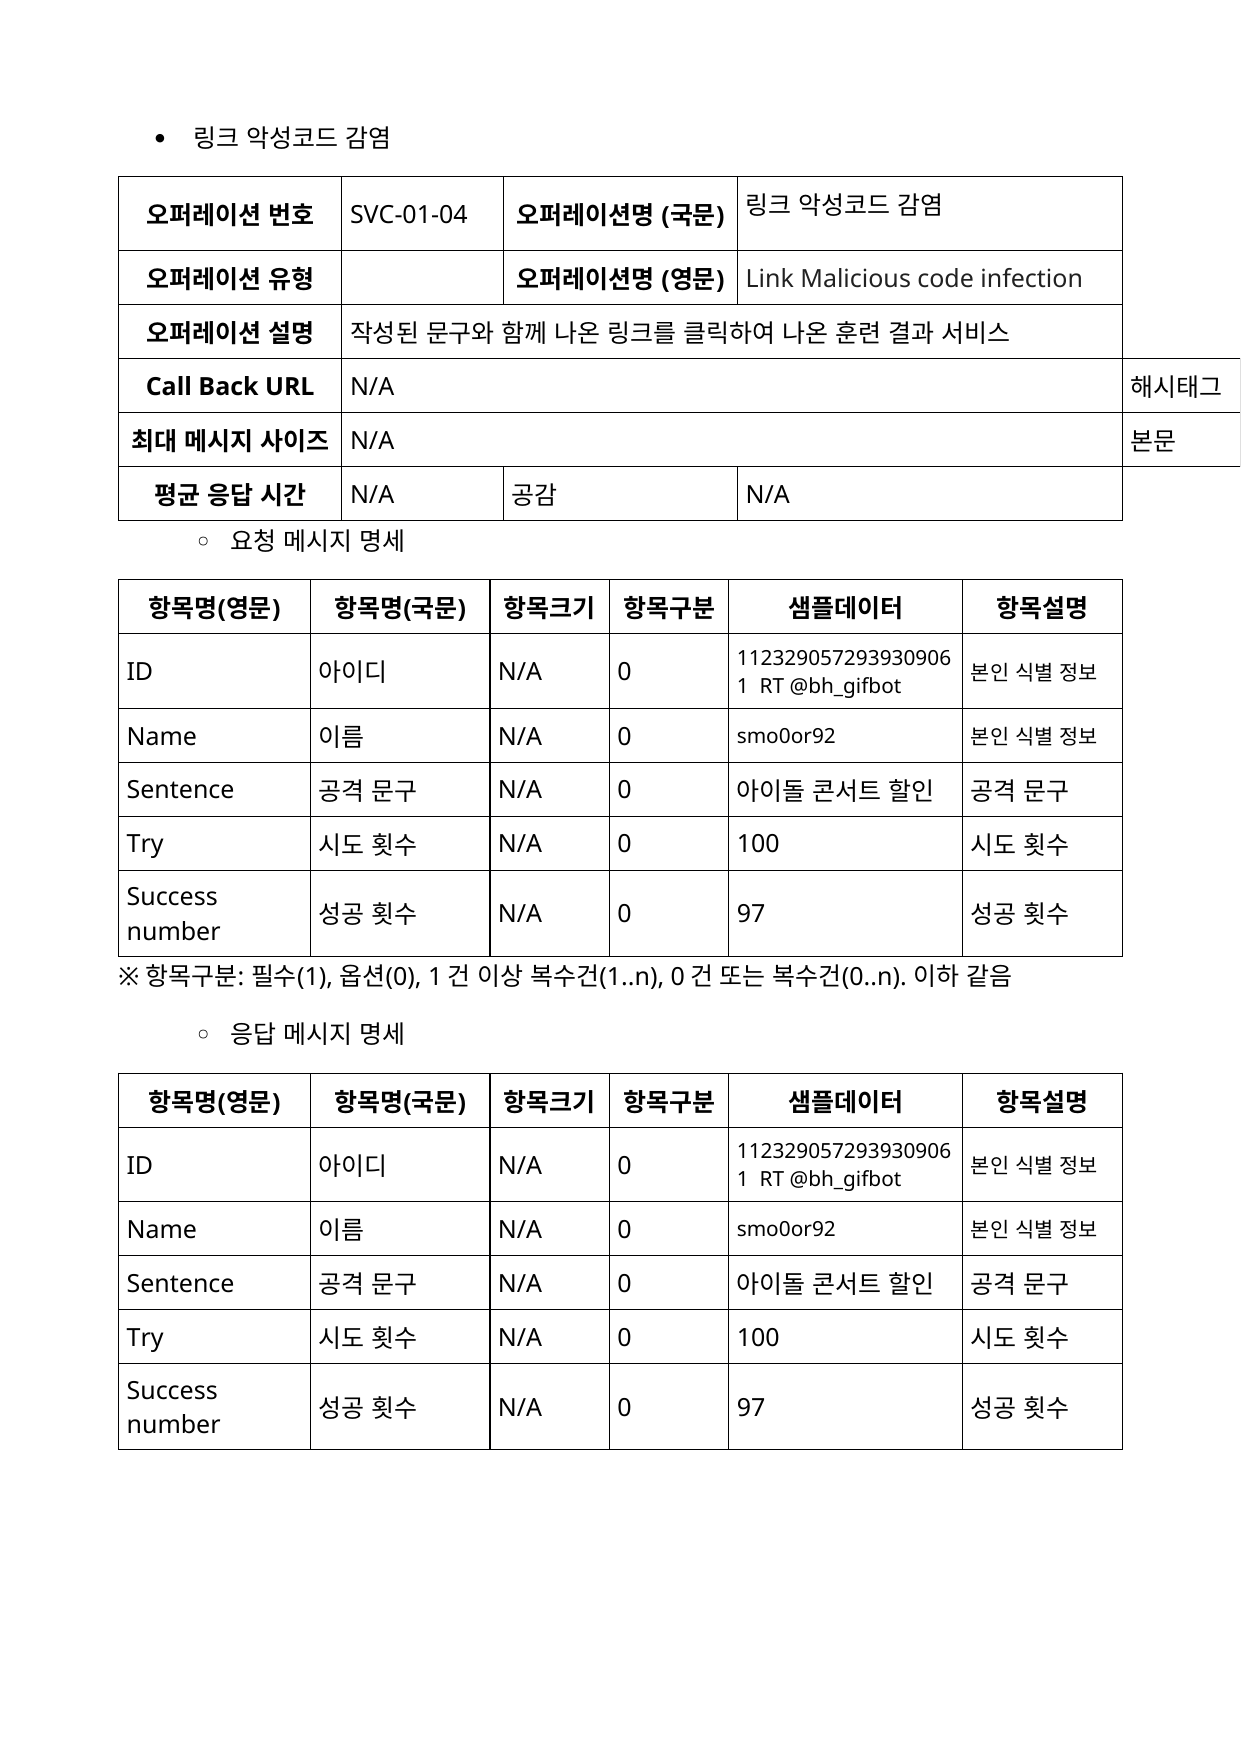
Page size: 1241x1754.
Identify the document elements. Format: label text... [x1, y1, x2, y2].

table_header 샘플데이터 [729, 580, 962, 633]
table_cell 공격 문구 [963, 1256, 1122, 1309]
table_header 링크 악성코드 감염 [738, 177, 1122, 250]
table_cell 성공 횟수 [311, 1364, 489, 1449]
table_cell 공감 [504, 467, 737, 520]
table_header 항목크기 [491, 1074, 609, 1127]
table_cell 0 [610, 763, 728, 816]
table_cell Name [119, 709, 310, 762]
table_cell N/A [491, 1364, 609, 1449]
text ※ 항목구분: 필수(1), 옵션(0), 1건 이상 복수건(1..n), 0건 또는 복수건(0..n). 이하 같음 [118, 957, 1122, 993]
table_cell 0 [610, 634, 728, 708]
table_cell N/A [342, 467, 503, 520]
table_cell 0 [610, 1256, 728, 1309]
table_cell 본인 식별 정보 [963, 709, 1122, 762]
table_cell Sentence [119, 1256, 310, 1309]
table_cell 공격 문구 [311, 763, 489, 816]
table_header 항목구분 [610, 580, 728, 633]
table_cell 오퍼레이션 유형 [119, 251, 341, 304]
table_cell 이름 [311, 1202, 489, 1255]
table_cell 작성된 문구와 함께 나온 링크를 클릭하여 나온 훈련 결과 서비스 [342, 305, 1122, 358]
table_cell Call Back URL [119, 359, 341, 412]
table_cell 97 [729, 871, 962, 956]
table_cell 해시태그 [1123, 359, 1240, 412]
table_header SVC-01-04 [342, 177, 503, 250]
table_cell N/A [491, 1310, 609, 1363]
table_cell 시도 횟수 [963, 817, 1122, 870]
table_cell 0 [610, 1364, 728, 1449]
table_cell 본인 식별 정보 [963, 1202, 1122, 1255]
table_cell 본인 식별 정보 [963, 634, 1122, 708]
table_cell 평균 응답 시간 [119, 467, 341, 520]
table_header 오퍼레이션명 (국문) [504, 177, 737, 250]
table_cell 0 [610, 871, 728, 956]
list 응답 메시지 명세 [193, 1014, 1122, 1051]
table_header 항목명(국문) [311, 1074, 489, 1127]
table_header 항목설명 [963, 580, 1122, 633]
table_cell 최대 메시지 사이즈 [119, 413, 341, 466]
table_cell 0 [610, 1202, 728, 1255]
table_cell 이름 [311, 709, 489, 762]
table_cell 시도 횟수 [311, 1310, 489, 1363]
table_cell 100 [729, 817, 962, 870]
table_header 오퍼레이션 번호 [119, 177, 341, 250]
table_cell 1123290572939309061 RT @bh_gifbot [729, 634, 962, 708]
table_cell 0 [610, 709, 728, 762]
table_cell N/A [491, 634, 609, 708]
table_header 샘플데이터 [729, 1074, 962, 1127]
table_cell 성공 횟수 [963, 1364, 1122, 1449]
table_cell 아이돌 콘서트 할인 [729, 763, 962, 816]
table_cell 성공 횟수 [963, 871, 1122, 956]
table_cell smo0or92 [729, 709, 962, 762]
table_cell Link Malicious code infection [738, 251, 1122, 304]
table_header 항목크기 [491, 580, 609, 633]
table_cell 공격 문구 [311, 1256, 489, 1309]
table_cell [342, 251, 503, 304]
table_cell smo0or92 [729, 1202, 962, 1255]
table_cell Try [119, 817, 310, 870]
table_cell 0 [610, 1310, 728, 1363]
table_cell 본문 [1123, 413, 1240, 466]
table_header 항목명(영문) [119, 1074, 310, 1127]
table_cell Name [119, 1202, 310, 1255]
table_cell 0 [610, 1128, 728, 1201]
table_cell 아이디 [311, 634, 489, 708]
table_cell N/A [491, 1128, 609, 1201]
table_cell ID [119, 634, 310, 708]
table_header 항목명(국문) [311, 580, 489, 633]
table_cell 100 [729, 1310, 962, 1363]
table_cell N/A [342, 413, 1122, 466]
table_cell Sentence [119, 763, 310, 816]
table_cell Success number [119, 871, 310, 956]
table_cell N/A [491, 763, 609, 816]
table_cell N/A [491, 1256, 609, 1309]
table_cell 97 [729, 1364, 962, 1449]
table_cell 본인 식별 정보 [963, 1128, 1122, 1201]
table_cell 성공 횟수 [311, 871, 489, 956]
table_header 항목명(영문) [119, 580, 310, 633]
table_cell 시도 횟수 [963, 1310, 1122, 1363]
table_cell 아이돌 콘서트 할인 [729, 1256, 962, 1309]
table_cell Success number [119, 1364, 310, 1449]
table_cell 0 [610, 817, 728, 870]
table_cell N/A [491, 1202, 609, 1255]
table_cell 시도 횟수 [311, 817, 489, 870]
table_cell 오퍼레이션 설명 [119, 305, 341, 358]
table_cell N/A [342, 359, 1122, 412]
table_cell ID [119, 1128, 310, 1201]
table_cell 공격 문구 [963, 763, 1122, 816]
table_cell N/A [491, 817, 609, 870]
table_cell N/A [738, 467, 1122, 520]
table_header 항목구분 [610, 1074, 728, 1127]
table_header 항목설명 [963, 1074, 1122, 1127]
table_cell N/A [491, 709, 609, 762]
table_cell 아이디 [311, 1128, 489, 1201]
table_cell N/A [491, 871, 609, 956]
list 링크 악성코드 감염 [156, 118, 1122, 154]
list 요청 메시지 명세 [193, 521, 1122, 557]
table_cell Try [119, 1310, 310, 1363]
table_cell 오퍼레이션명 (영문) [504, 251, 737, 304]
table_cell 1123290572939309061 RT @bh_gifbot [729, 1128, 962, 1201]
